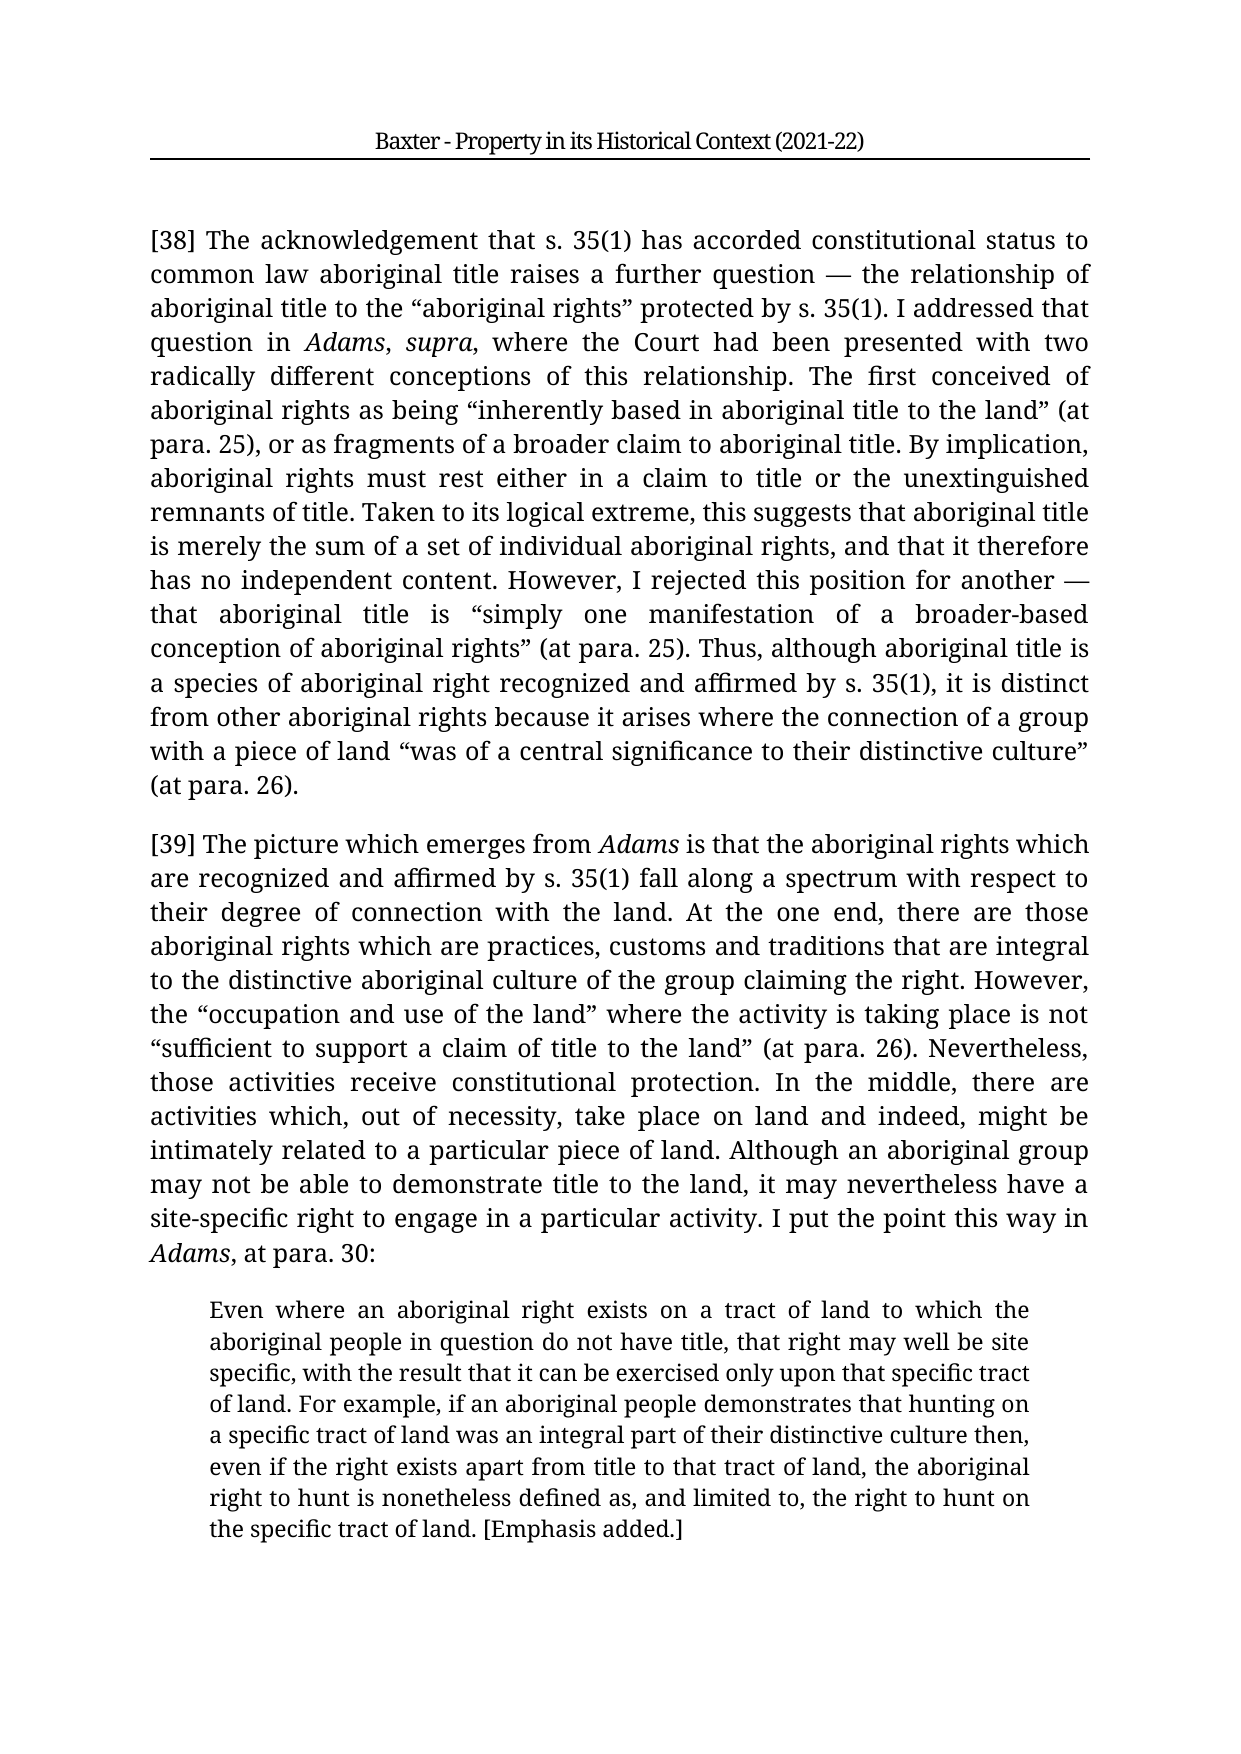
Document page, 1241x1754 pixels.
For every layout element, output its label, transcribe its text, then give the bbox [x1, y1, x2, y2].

text [39] The picture which emerges from Adams is that the aboriginal rights which are recognized and affirmed by s. 35(1) fall along a spectrum with respect to their degree of connection with the land. At the one end, there are those aboriginal rights which are practices, customs and traditions that are integral to the distinctive aboriginal culture of the group claiming the right. However, the “occupation and use of the land” where the activity is taking place is not “sufficient to support a claim of title to the land” (at para. 26). Nevertheless, those activities receive constitutional protection. In the middle, there are activities which, out of necessity, take place on land and indeed, might be intimately related to a particular piece of land. Although an aboriginal group may not be able to demonstrate title to the land, it may nevertheless have a site-specific right to engage in a particular activity. I put the point this way in Adams, at para. 30: [150, 826, 1090, 1269]
text Even where an aboriginal right exists on a tract of land to which the aboriginal people in question do not have title, that right may well be site specific, with the result that it can be exercised only upon that specific tract of land. For example, if an aboriginal people demonstrates that hunting on a specific tract of land was an integral part of their distinctive culture then, even if the right exists apart from title to that tract of land, the aboriginal right to hunt is nonetheless defined as, and limited to, the right to hunt on the specific tract of land. [Emphasis added.] [209, 1294, 1031, 1544]
text [38] The acknowledgement that s. 35(1) has accorded constitutional status to common law aboriginal title raises a further question — the relationship of aboriginal title to the “aboriginal rights” protected by s. 35(1). I addressed that question in Adams, supra, where the Court had been presented with two radically different conceptions of this relationship. The first conceived of aboriginal rights as being “inherently based in aboriginal title to the land” (at para. 25), or as fragments of a broader claim to aboriginal title. By implication, aboriginal rights must rest either in a claim to title or the unextinguished remnants of title. Taken to its logical extreme, this suggests that aboriginal title is merely the sum of a set of individual aboriginal rights, and that it therefore has no independent content. However, I rejected this position for another — that aboriginal title is “simply one manifestation of a broader-based conception of aboriginal rights” (at para. 25). Thus, although aboriginal title is a species of aboriginal right recognized and affirmed by s. 35(1), it is distinct from other aboriginal rights because it arises where the connection of a group with a piece of land “was of a central significance to their distinctive culture” (at para. 26). [150, 222, 1090, 801]
